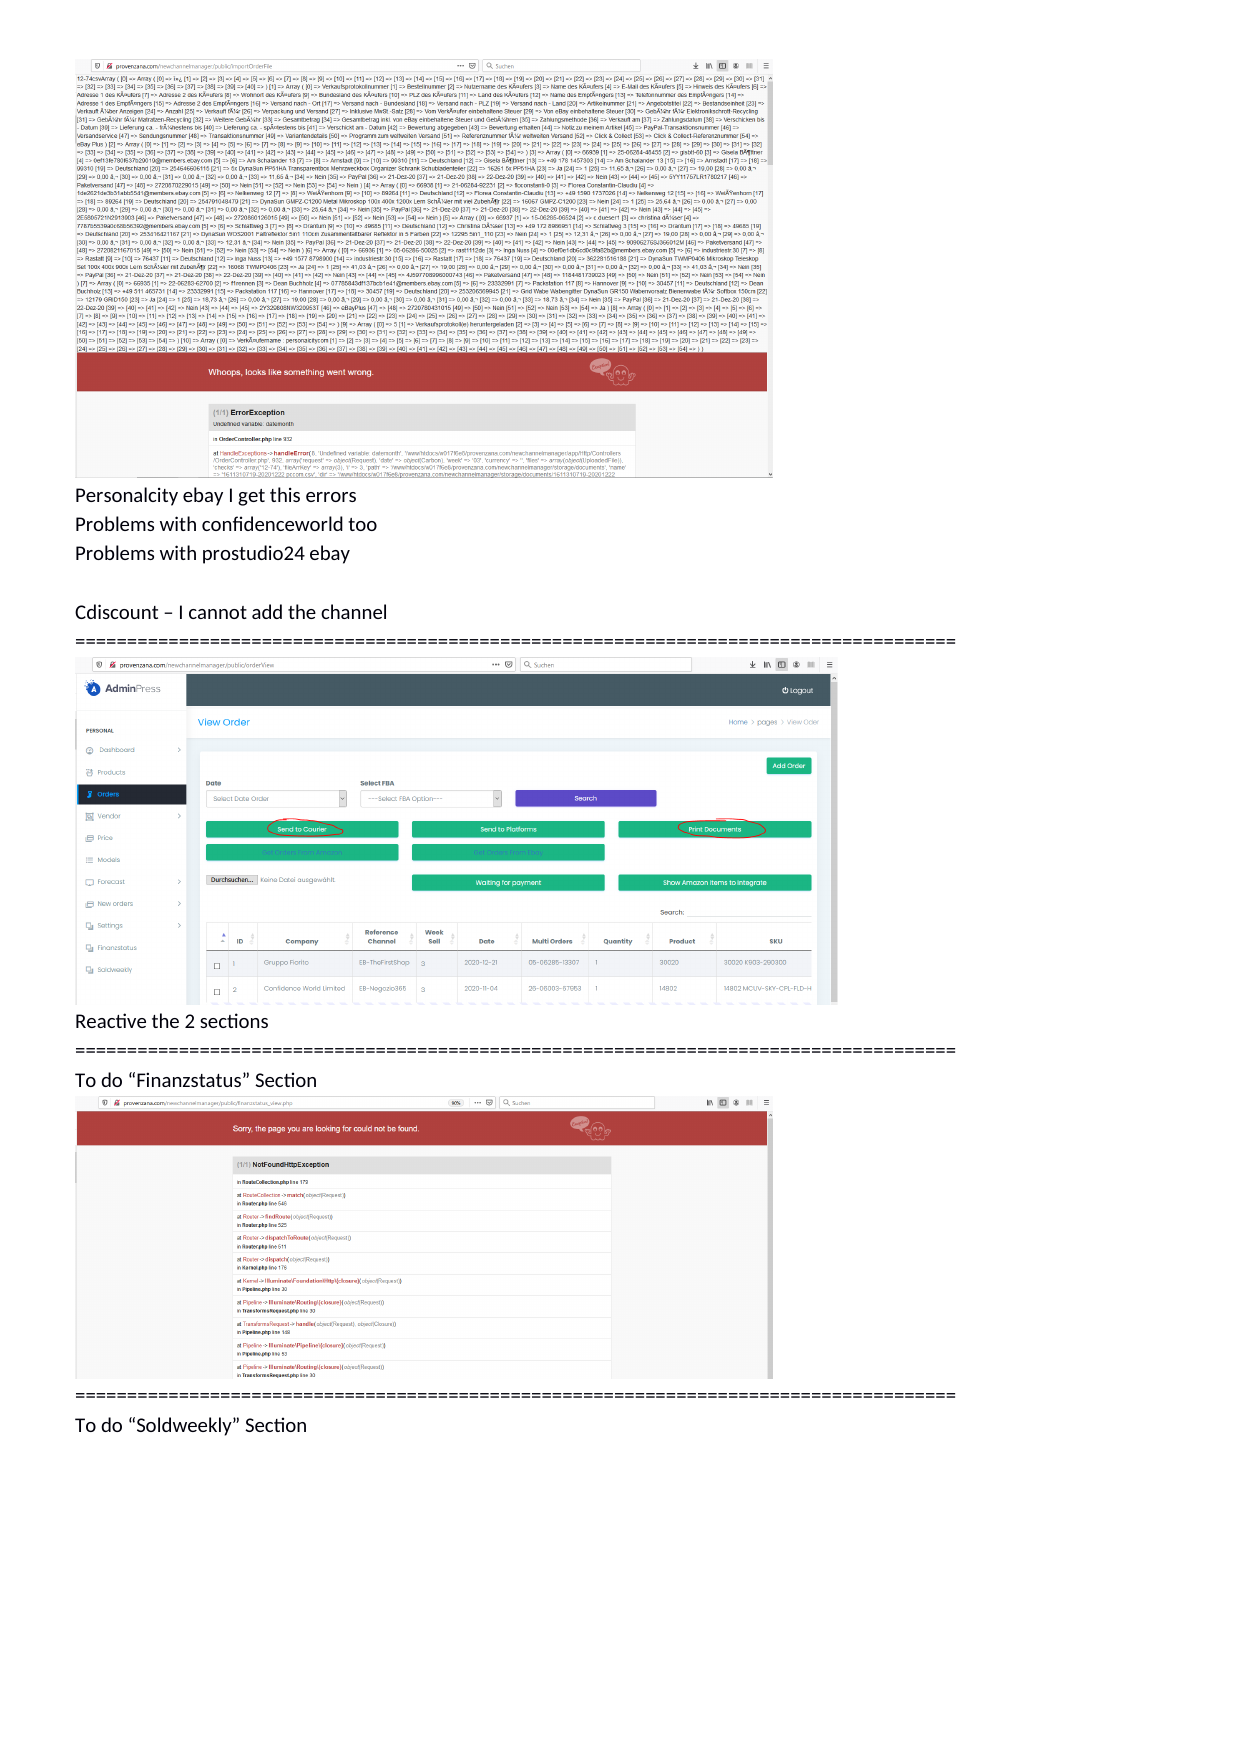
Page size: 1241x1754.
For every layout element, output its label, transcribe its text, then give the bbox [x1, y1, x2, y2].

text Reactive the 2 sections [75, 1008, 1165, 1034]
text Problems with confidenceworld too [75, 511, 1165, 537]
text Problems with prostudio24 ebay [75, 541, 1165, 566]
text To do “Soldweekly” Section [75, 1412, 1165, 1437]
text Cdiscount – I cannot add the channel [75, 599, 1165, 624]
picture [75, 1096, 773, 1379]
text Personalcity ebay I get this errors [75, 482, 1165, 508]
text ===================================================================================== [75, 1383, 1165, 1408]
picture [75, 657, 838, 1005]
text ===================================================================================== [75, 1038, 1165, 1063]
text To do “Finanzstatus” Section [75, 1067, 1165, 1092]
picture [75, 59, 773, 478]
text ===================================================================================== [75, 628, 1165, 653]
